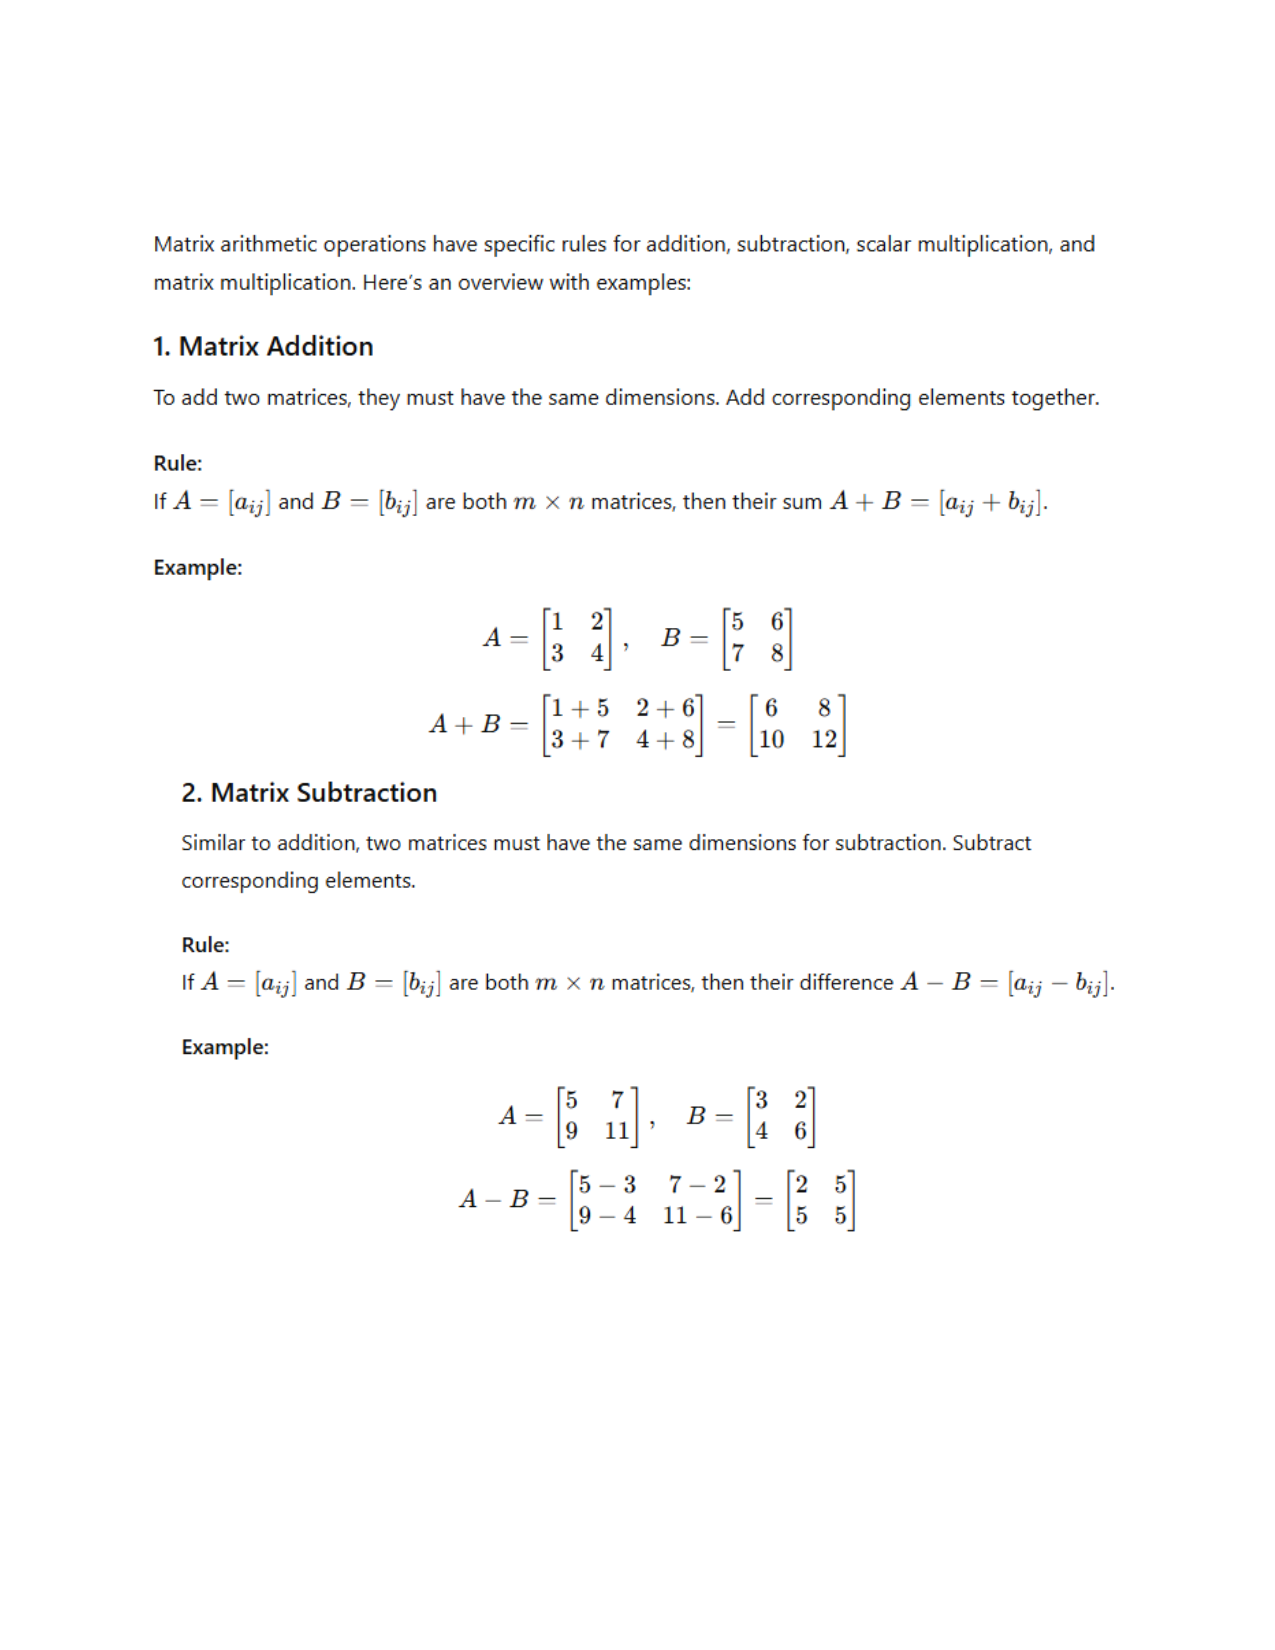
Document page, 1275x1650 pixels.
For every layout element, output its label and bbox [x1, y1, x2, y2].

picture [150, 206, 1125, 1253]
